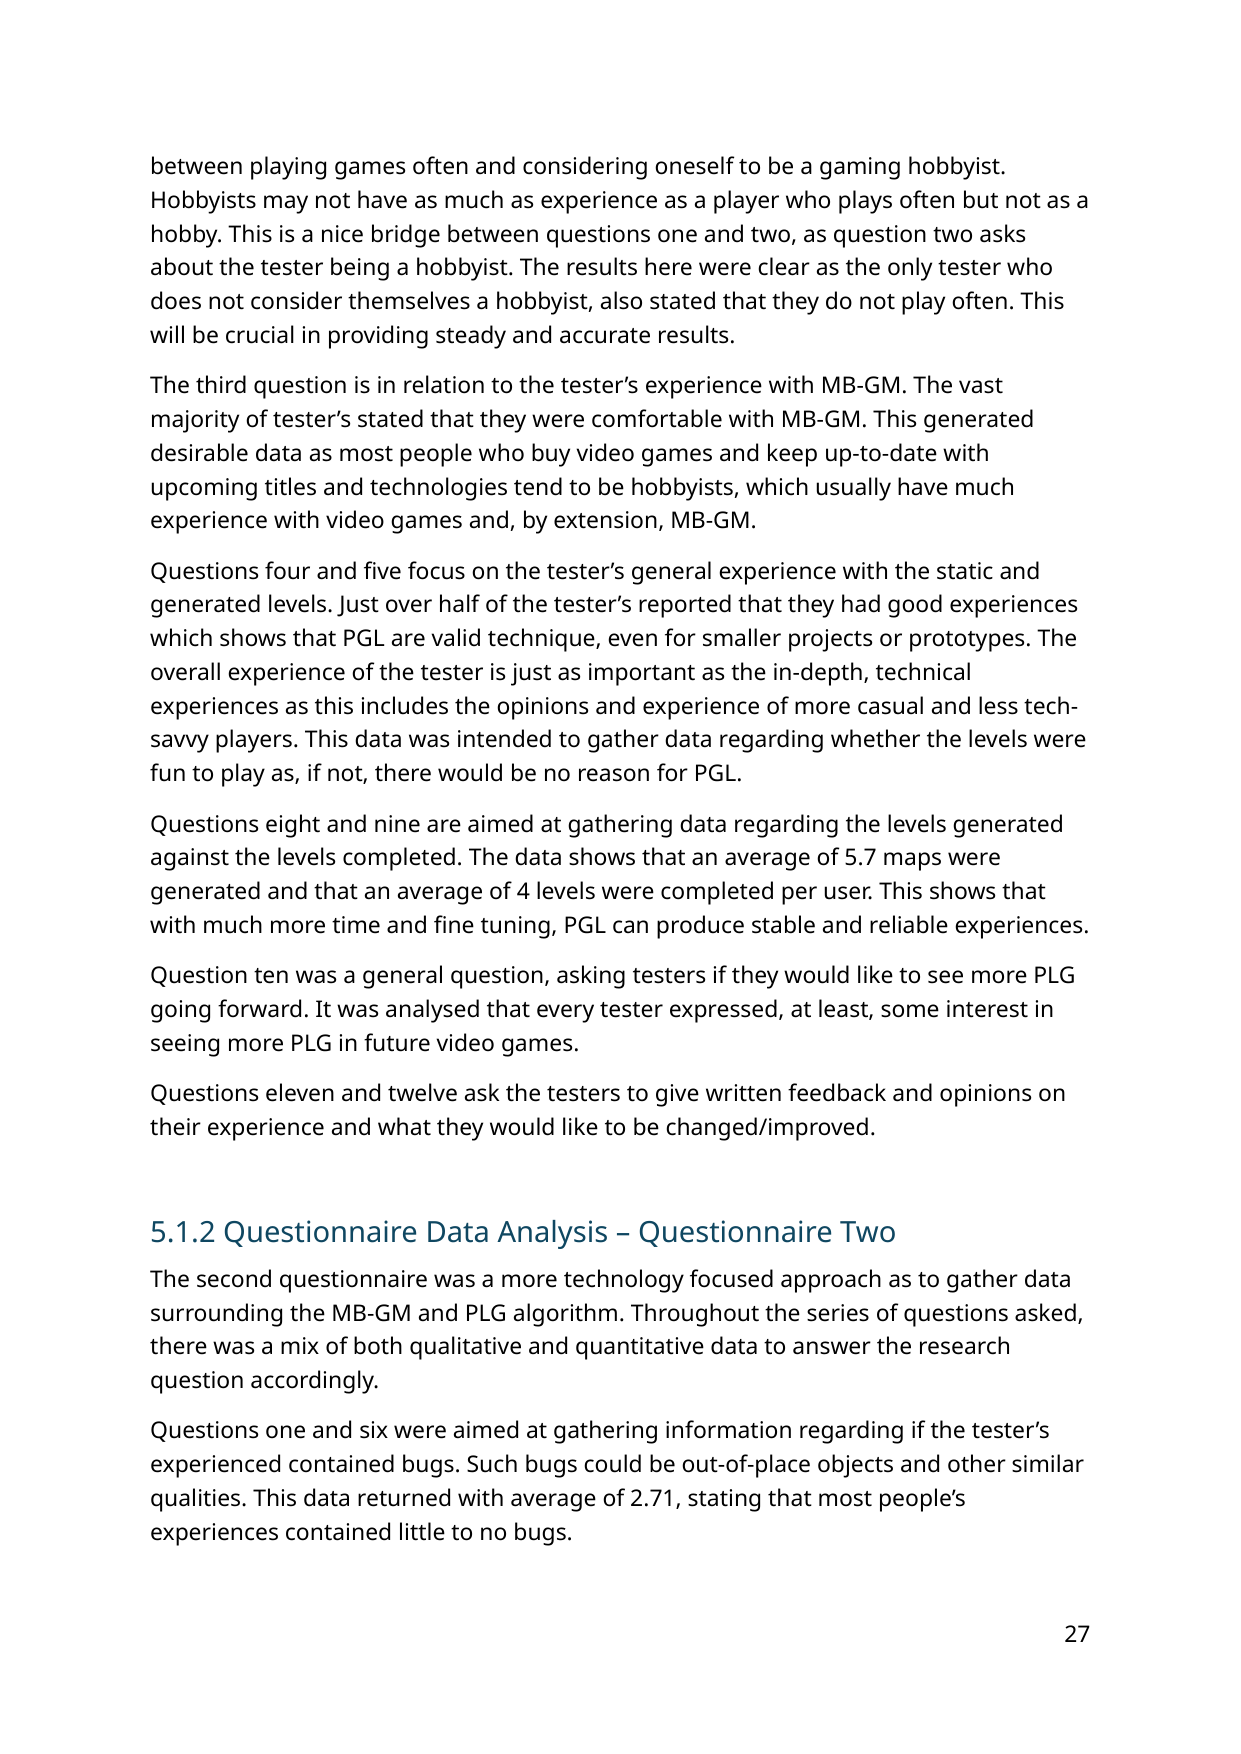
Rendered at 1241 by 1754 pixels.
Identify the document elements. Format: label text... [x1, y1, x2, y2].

text Questions eleven and twelve ask the testers to give written feedback and opinions on their experience and what they would like to be changed/improved. [150, 1077, 1090, 1142]
subtitle 5.1.2 Questionnaire Data Analysis – Questionnaire Two [150, 1212, 1090, 1251]
text Question ten was a general question, asking testers if they would like to see more PLG going forward. It was analysed that every tester expressed, at least, some interest in seeing more PLG in future video games. [150, 959, 1090, 1058]
text Questions four and five focus on the tester’s general experience with the static and generated levels. Just over half of the tester’s reported that they had good experiences which shows that PGL are valid technique, even for smaller projects or prototypes. The overall experience of the tester is just as important as the in-depth, technical experiences as this includes the opinions and experience of more casual and less tech-savvy players. This data was intended to gather data regarding whether the levels were fun to play as, if not, there would be no reason for PGL. [150, 554, 1090, 788]
text The second questionnaire was a more technology focused approach as to gather data surrounding the MB-GM and PLG algorithm. Throughout the series of questions asked, there was a mix of both qualitative and quantitative data to answer the research question accordingly. [150, 1263, 1090, 1395]
text Questions one and six were aimed at gathering information regarding if the tester’s experienced contained bugs. Such bugs could be out-of-place objects and other similar qualities. This data returned with average of 2.71, stating that most people’s experiences contained little to no bugs. [150, 1414, 1090, 1547]
text Questions eight and nine are aimed at gathering data regarding the levels generated against the levels completed. The data shows that an average of 5.7 maps were generated and that an average of 4 levels were completed per user. This shows that with much more time and fine tuning, PGL can produce stable and reliable experiences. [150, 807, 1090, 940]
text The third question is in relation to the tester’s experience with MB-GM. The vast majority of tester’s stated that they were comfortable with MB-GM. This generated desirable data as most people who buy video games and keep up-to-date with upcoming titles and technologies tend to be hobbyists, which usually have much experience with video games and, by extension, MB-GM. [150, 369, 1090, 535]
